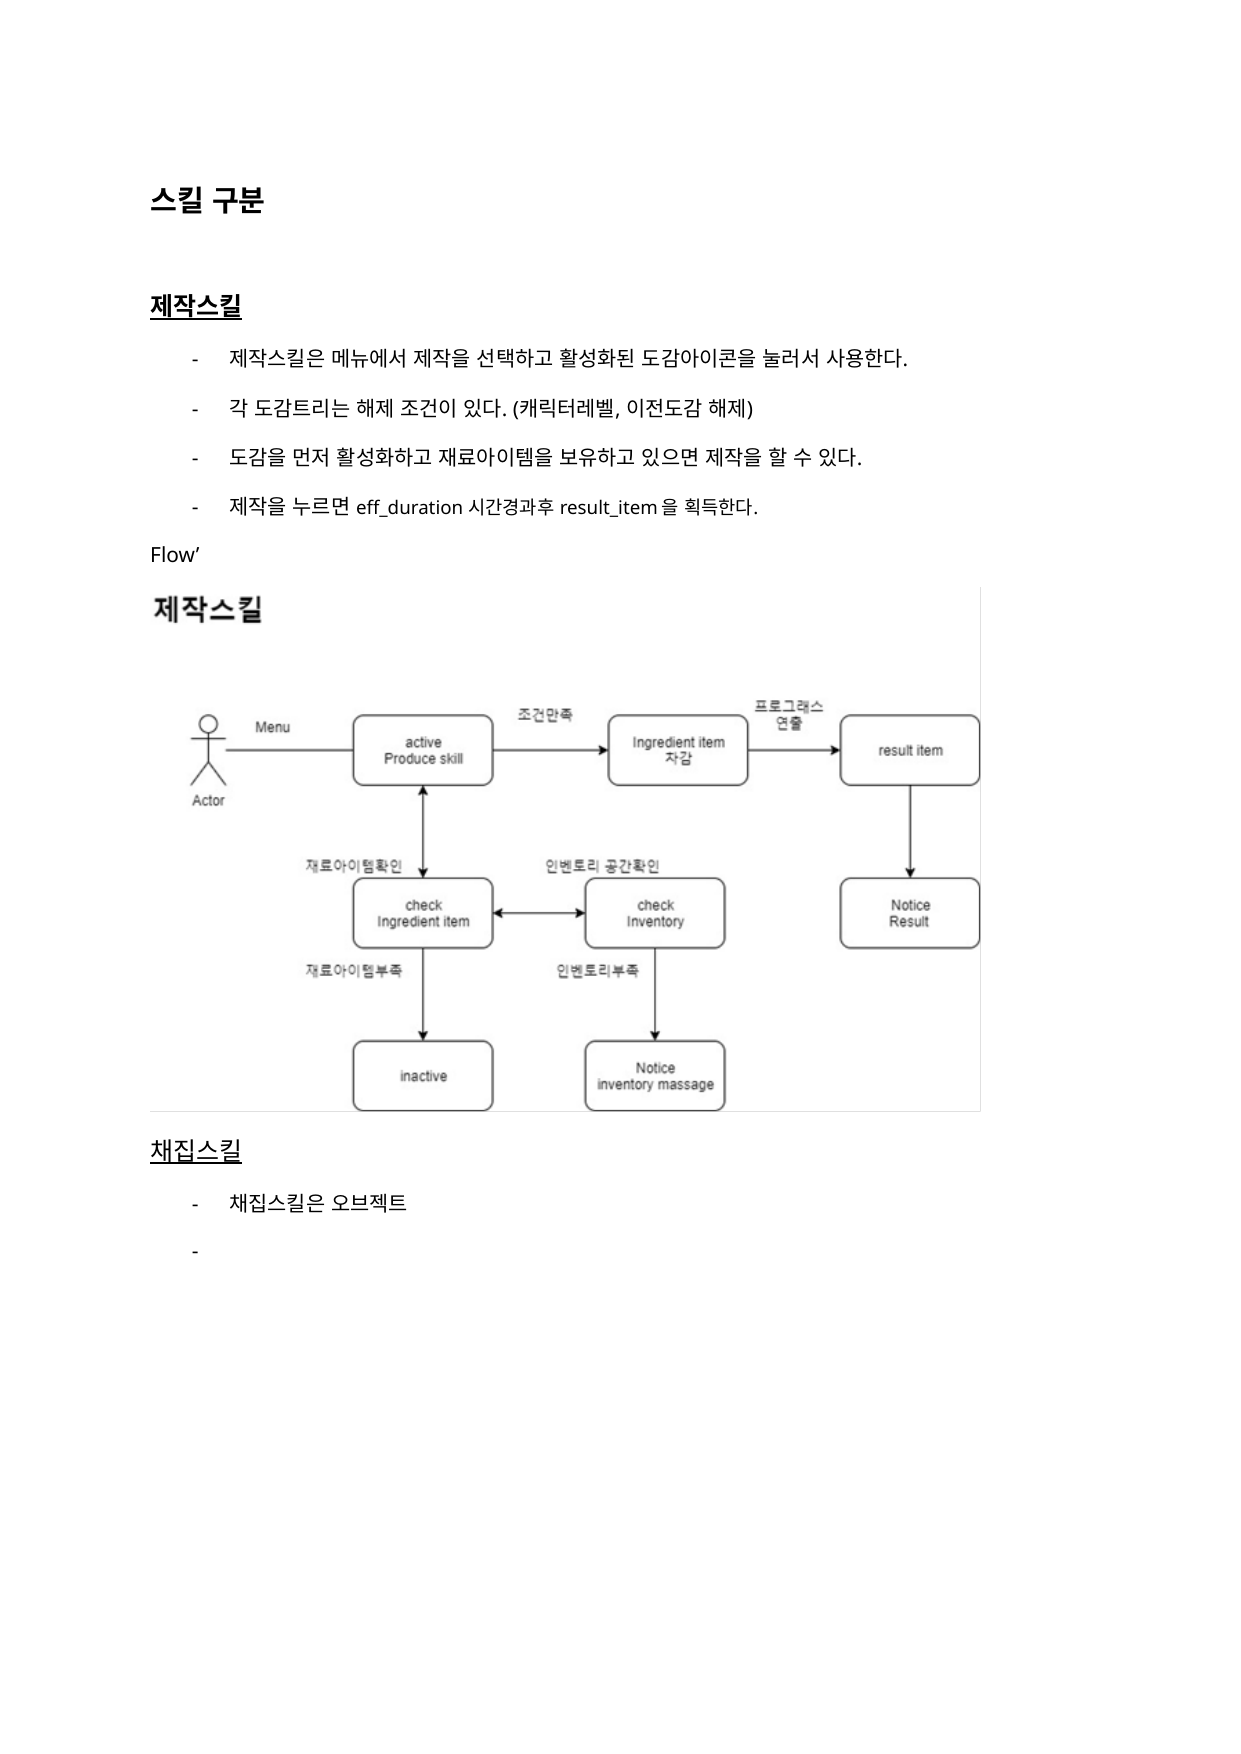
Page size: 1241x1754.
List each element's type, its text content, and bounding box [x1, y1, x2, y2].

list 각 도감트리는 해제 조건이 있다. (캐릭터레벨, 이전도감 해제) [192, 392, 1090, 422]
list 채집스킬은 오브젝트 [192, 1187, 1090, 1217]
subtitle 스킬 구분 [150, 177, 1090, 219]
subtitle 채집스킬 [150, 1131, 1090, 1167]
picture [150, 587, 982, 1113]
list 제작을 누르면 eff_duration 시간경과후 result_item을 획득한다. [192, 491, 1090, 521]
list 제작스킬은 메뉴에서 제작을 선택하고 활성화된 도감아이콘을 눌러서 사용한다. [192, 342, 1090, 373]
list 도감을 먼저 활성화하고 재료아이템을 보유하고 있으면 제작을 할 수 있다. [192, 441, 1090, 472]
subtitle 제작스킬 [150, 287, 1090, 323]
text Flow’ [150, 540, 1090, 568]
